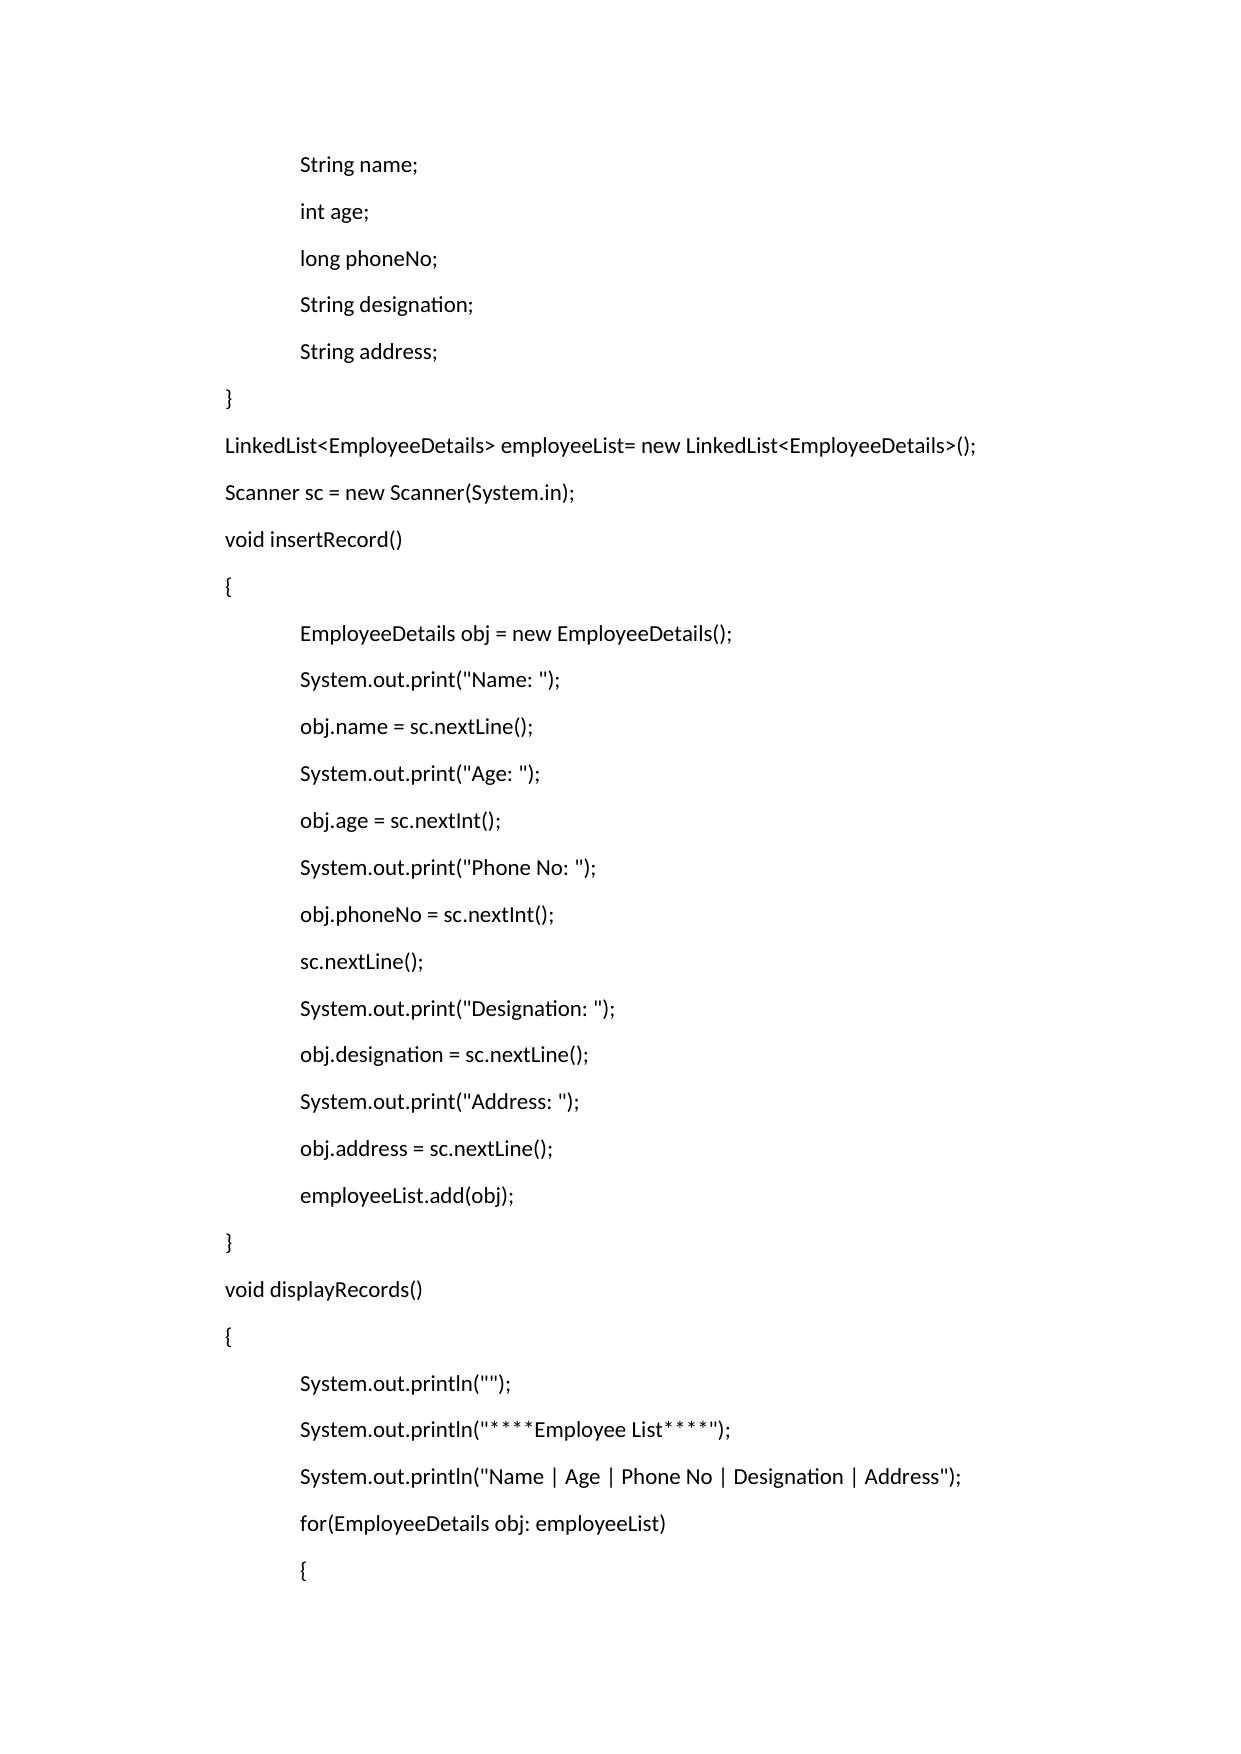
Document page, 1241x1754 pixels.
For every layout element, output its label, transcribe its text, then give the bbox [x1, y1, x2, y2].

text obj.designation = sc.nextLine(); [150, 1041, 1090, 1069]
text System.out.print("Age: "); [150, 759, 1090, 787]
text System.out.print("Phone No: "); [150, 853, 1090, 881]
text EmployeeDetails obj = new EmployeeDetails(); [150, 619, 1090, 647]
text } [150, 384, 1090, 412]
text { [150, 1322, 1090, 1350]
text System.out.println("Name | Age | Phone No | Designation | Address"); [150, 1462, 1090, 1491]
text System.out.println(""); [150, 1369, 1090, 1397]
text String designation; [150, 291, 1090, 319]
text for(EmployeeDetails obj: employeeList) [150, 1509, 1090, 1537]
text obj.name = sc.nextLine(); [150, 712, 1090, 741]
text void displayRecords() [150, 1275, 1090, 1303]
text obj.address = sc.nextLine(); [150, 1134, 1090, 1162]
text System.out.print("Designation: "); [150, 994, 1090, 1022]
text obj.age = sc.nextInt(); [150, 806, 1090, 834]
text long phoneNo; [150, 244, 1090, 272]
text LinkedList<EmployeeDetails> employeeList= new LinkedList<EmployeeDetails>(); [150, 431, 1090, 459]
text String address; [150, 337, 1090, 366]
text { [150, 572, 1090, 600]
text obj.phoneNo = sc.nextInt(); [150, 900, 1090, 928]
text employeeList.add(obj); [150, 1181, 1090, 1209]
text void insertRecord() [150, 525, 1090, 553]
text sc.nextLine(); [150, 947, 1090, 975]
text } [150, 1228, 1090, 1256]
text Scanner sc = new Scanner(System.in); [150, 478, 1090, 506]
text System.out.print("Address: "); [150, 1087, 1090, 1116]
text String name; [150, 150, 1090, 178]
text System.out.print("Name: "); [150, 666, 1090, 694]
text System.out.println("****Employee List****"); [150, 1416, 1090, 1444]
text { [150, 1556, 1090, 1584]
text int age; [150, 197, 1090, 225]
